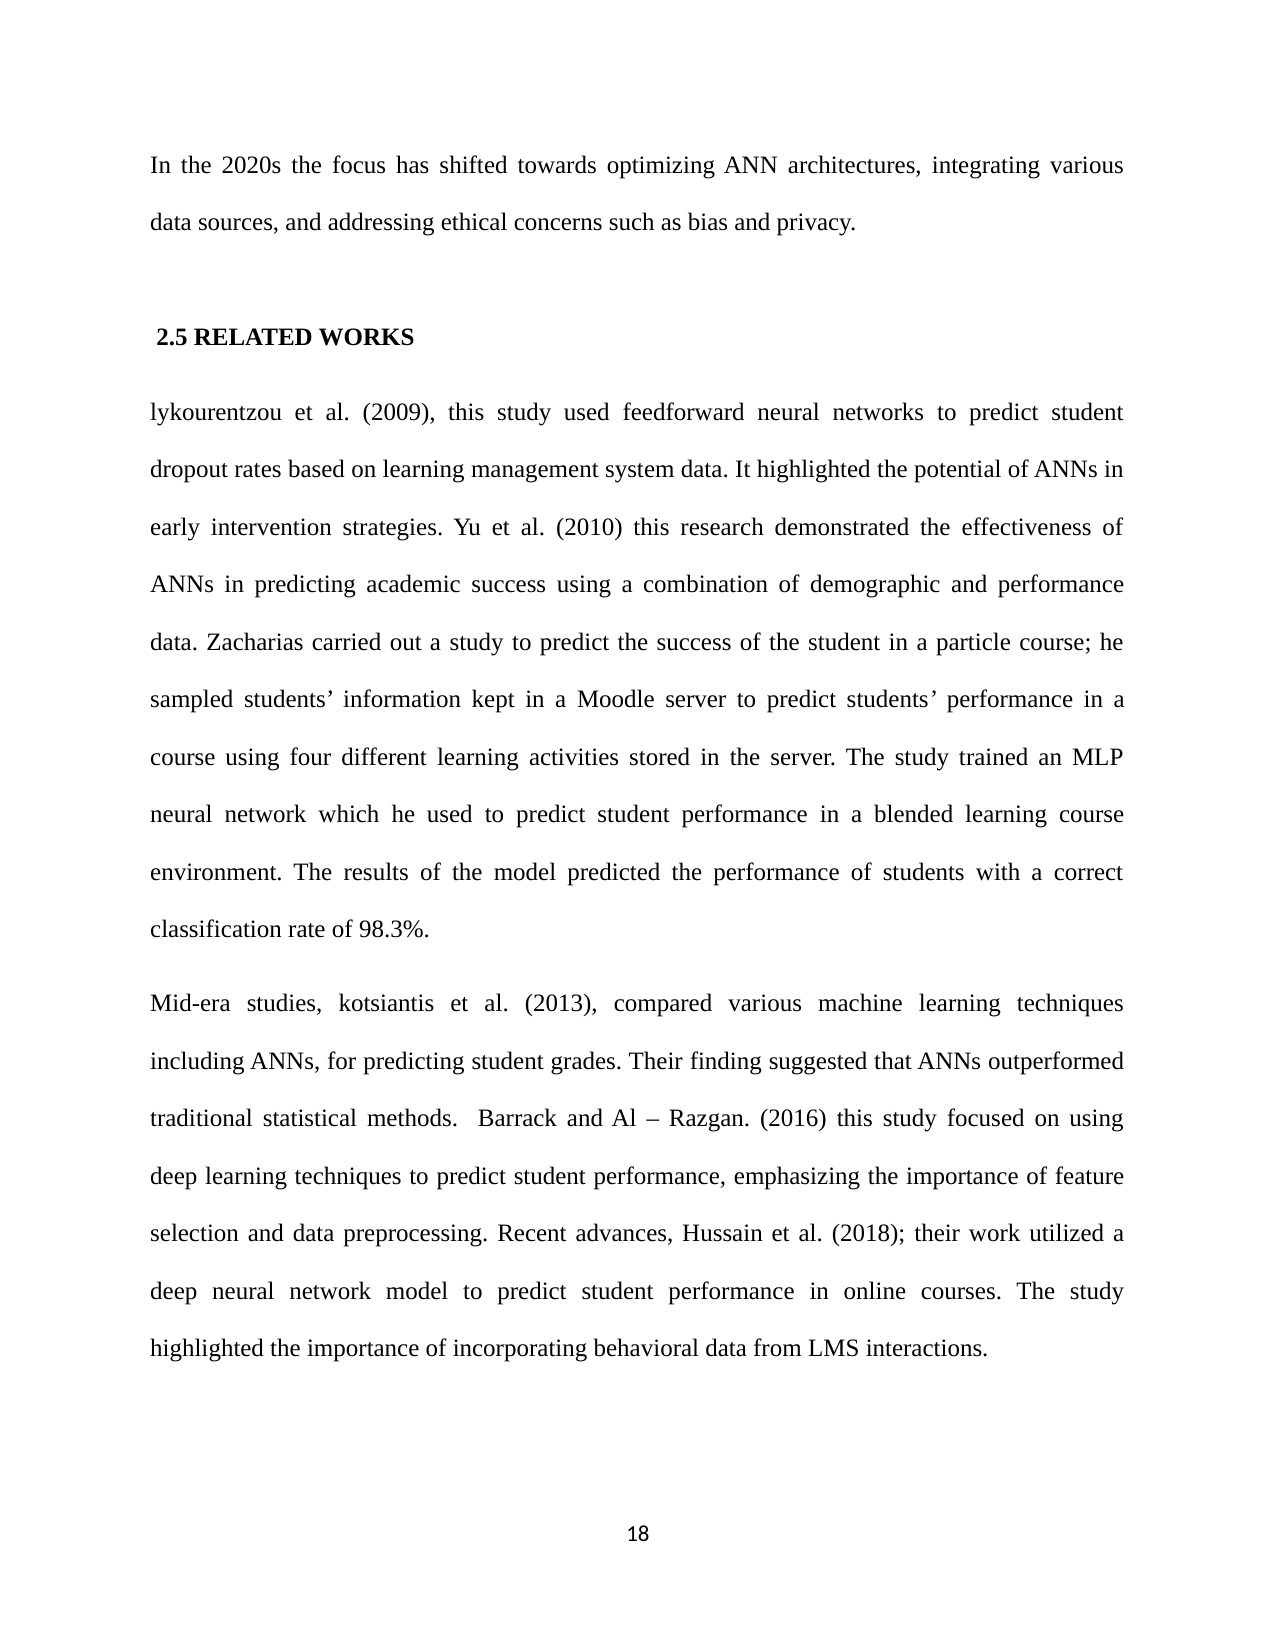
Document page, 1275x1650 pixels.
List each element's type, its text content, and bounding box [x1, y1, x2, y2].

text Mid-era studies, kotsiantis et al. (2013), compared various machine learning techniques including ANNs, for predicting student grades. Their finding suggested that ANNs outperformed traditional statistical methods. Barrack and Al – Razgan. (2016) this study focused on using deep learning techniques to predict student performance, emphasizing the importance of feature selection and data preprocessing. Recent advances, Hussain et al. (2018); their work utilized a deep neural network model to predict student performance in online courses. The study highlighted the importance of incorporating behavioral data from LMS interactions. [150, 988, 1125, 1362]
subtitle 2.5 RELATED WORKS [150, 322, 1125, 351]
text In the 2020s the focus has shifted towards optimizing ANN architectures, integrating various data sources, and addressing ethical concerns such as bias and privacy. [150, 150, 1125, 236]
text lykourentzou et al. (2009), this study used feedforward neural networks to predict student dropout rates based on learning management system data. It highlighted the potential of ANNs in early intervention strategies. Yu et al. (2010) this research demonstrated the effectiveness of ANNs in predicting academic success using a combination of demographic and performance data. Zacharias carried out a study to predict the success of the student in a particle course; he sampled students’ information kept in a Moodle server to predict students’ performance in a course using four different learning activities stored in the server. The study trained an MLP neural network which he used to predict student performance in a blended learning course environment. The results of the model predicted the performance of students with a correct classification rate of 98.3%. [150, 397, 1125, 943]
